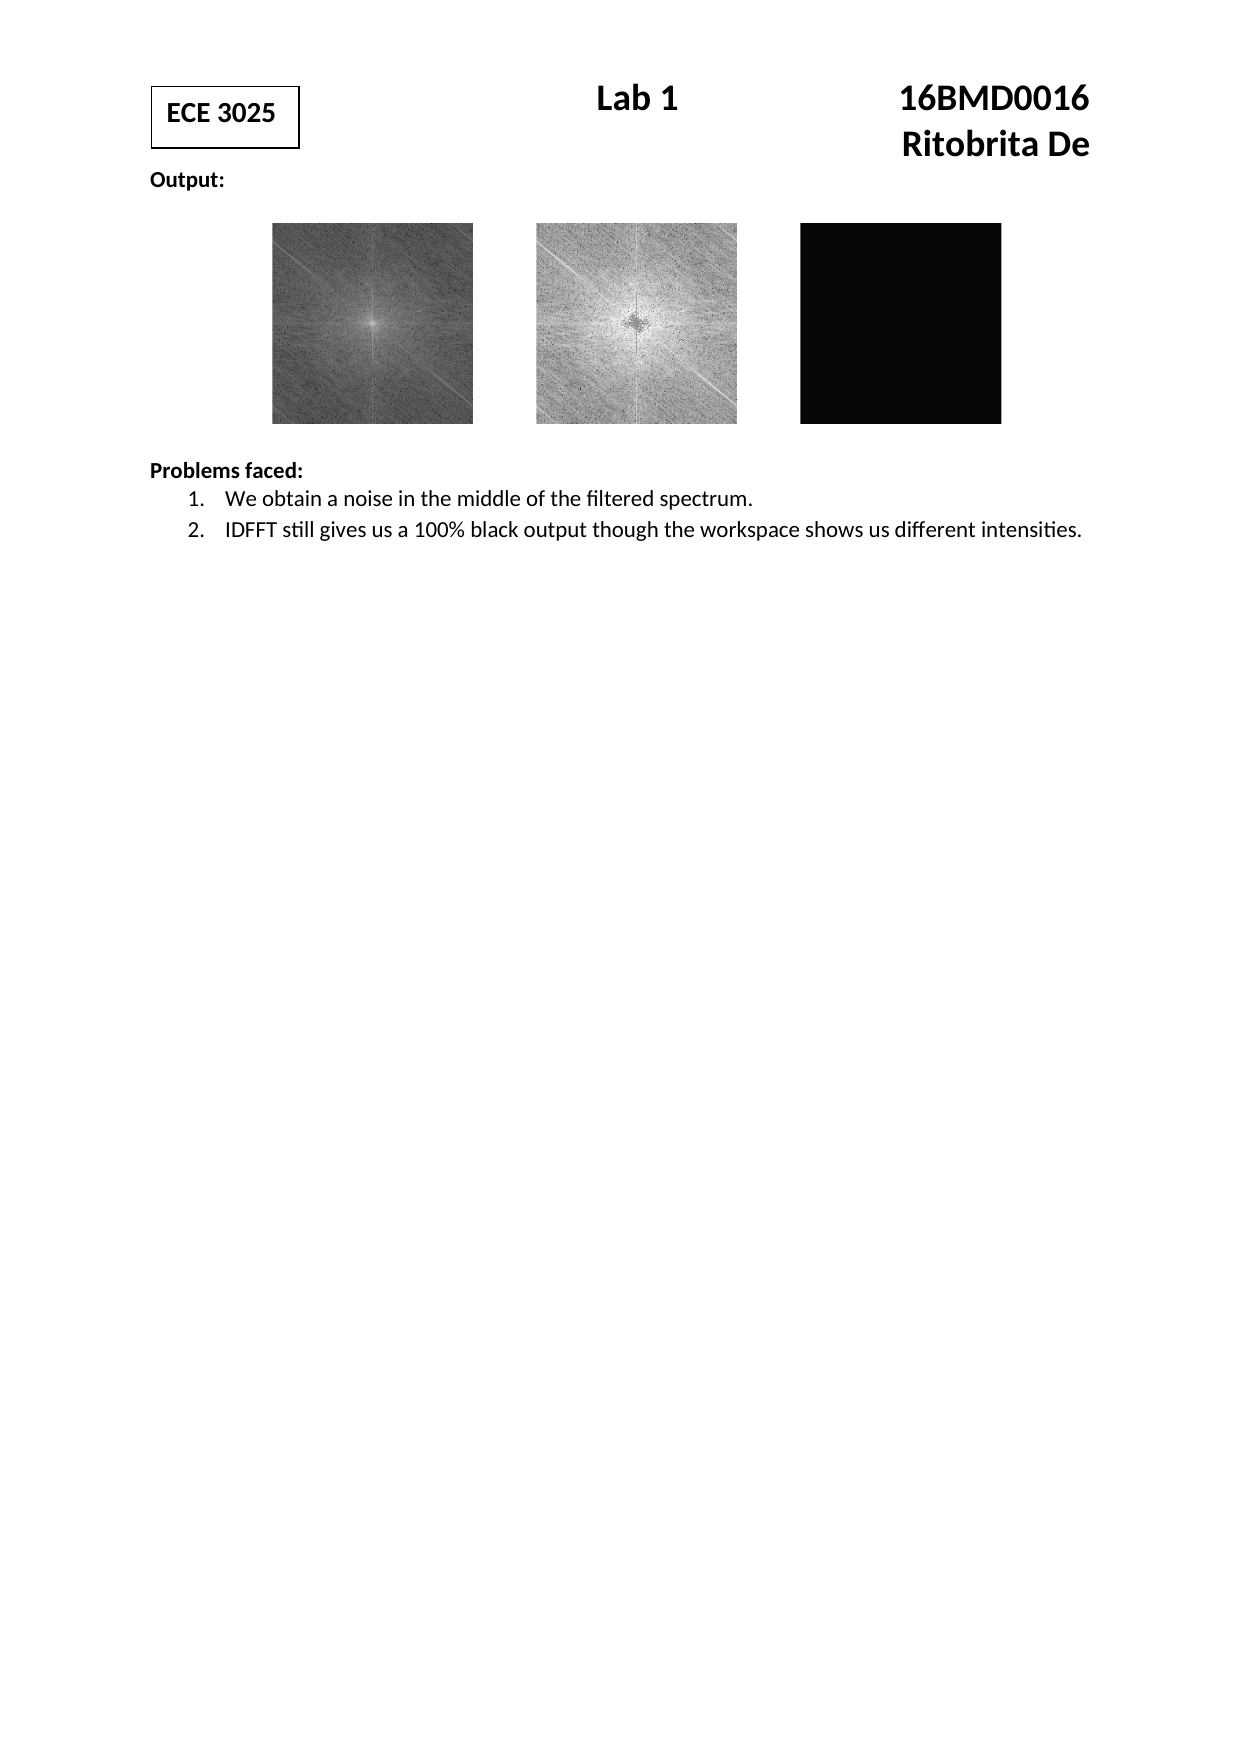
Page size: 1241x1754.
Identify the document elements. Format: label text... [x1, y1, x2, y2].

list IDFFT still gives us a 100% black output though the workspace shows us different intensities. [187, 515, 1090, 543]
list We obtain a noise in the middle of the filtered spectrum. [187, 484, 1090, 513]
text Problems faced: [150, 457, 1090, 484]
text Output: [150, 165, 1090, 193]
